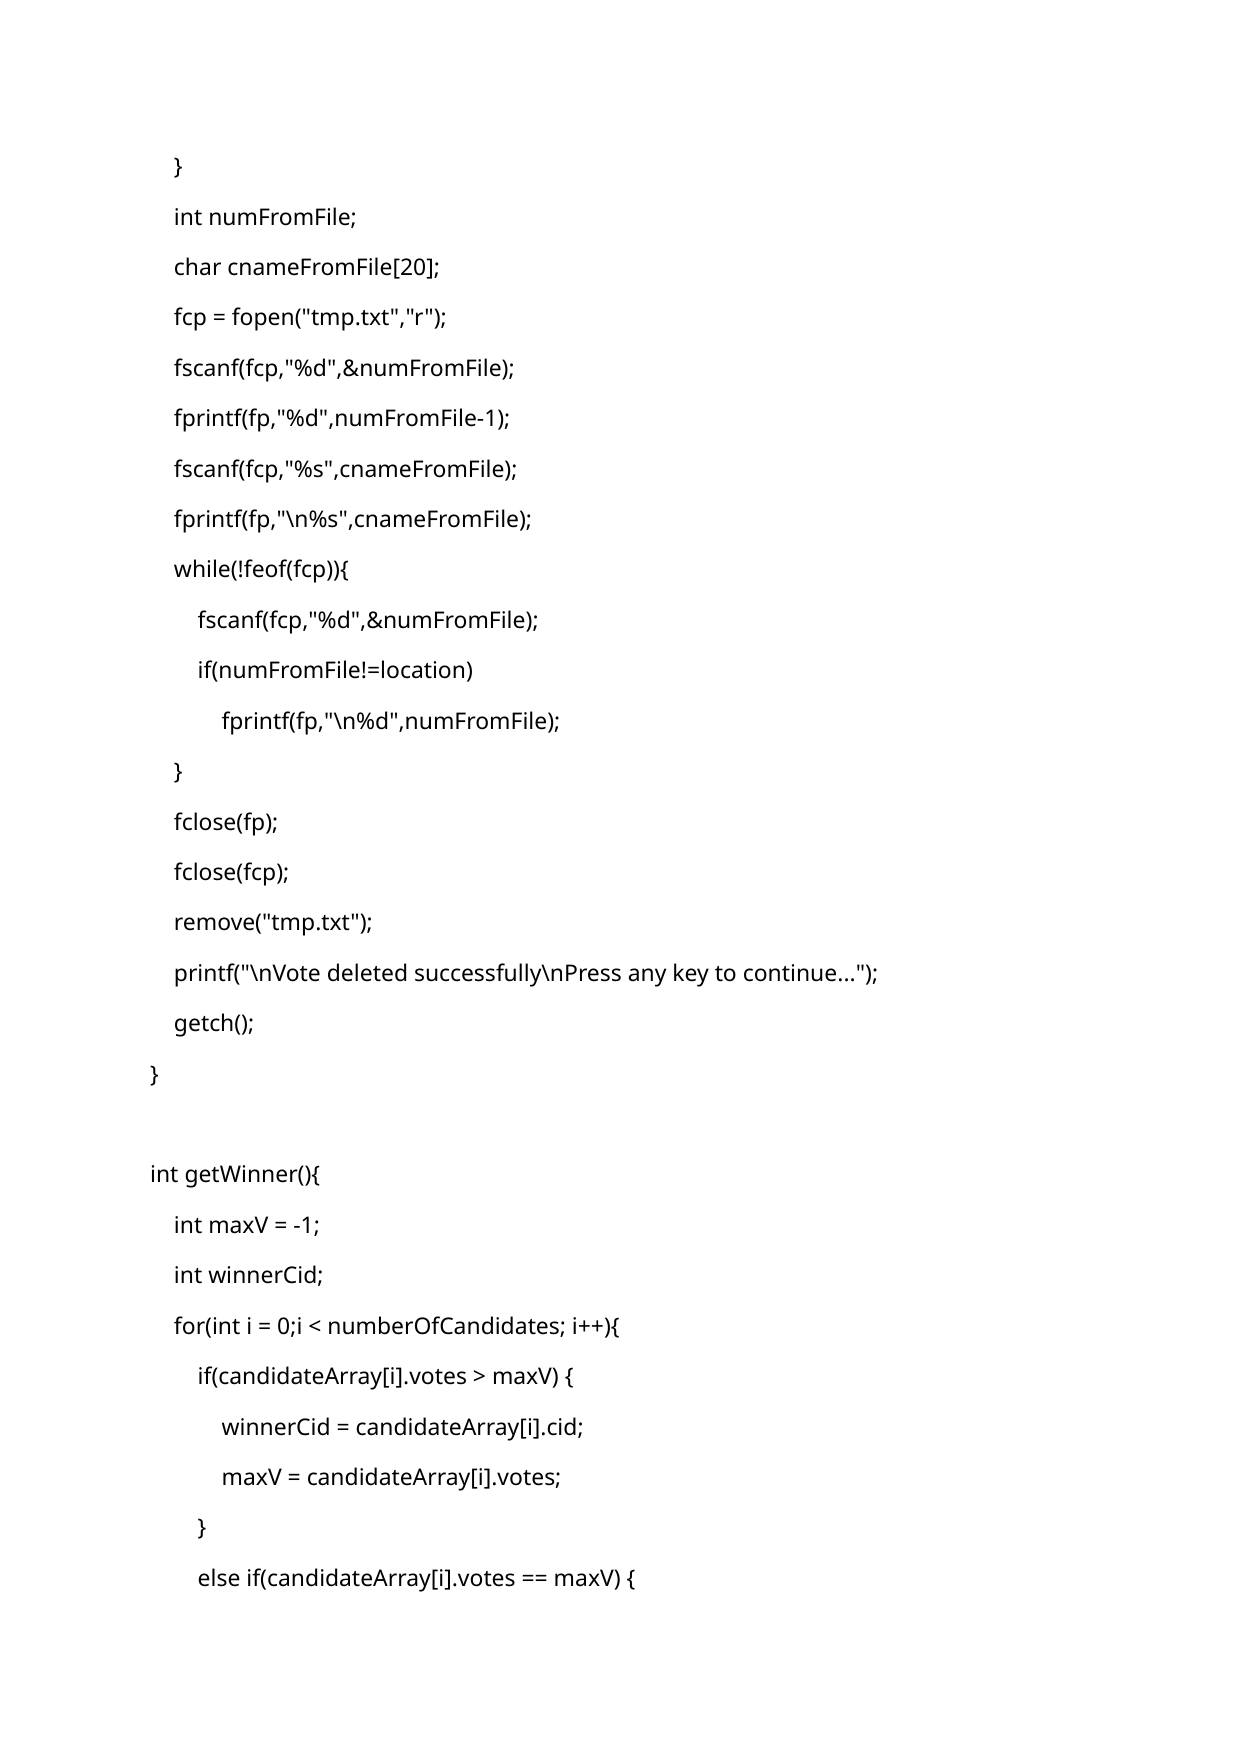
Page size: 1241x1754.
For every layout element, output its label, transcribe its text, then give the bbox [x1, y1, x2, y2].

text } [150, 150, 1090, 181]
text fprintf(fp,"%d",numFromFile-1); [150, 402, 1090, 433]
text if(numFromFile!=location) [150, 654, 1090, 685]
text if(candidateArray[i].votes > maxV) { [150, 1360, 1090, 1391]
text int numFromFile; [150, 200, 1090, 232]
text } [150, 1511, 1090, 1542]
text printf("\nVote deleted successfully\nPress any key to continue..."); [150, 957, 1090, 988]
text } [150, 1057, 1090, 1089]
text int getWinner(){ [150, 1158, 1090, 1189]
text else if(candidateArray[i].votes == maxV) { [150, 1562, 1090, 1593]
text fprintf(fp,"\n%s",cnameFromFile); [150, 503, 1090, 534]
text while(!feof(fcp)){ [150, 553, 1090, 584]
text } [150, 755, 1090, 786]
text fscanf(fcp,"%d",&numFromFile); [150, 604, 1090, 635]
text for(int i = 0;i < numberOfCandidates; i++){ [150, 1309, 1090, 1341]
text char cnameFromFile[20]; [150, 251, 1090, 282]
text fcp = fopen("tmp.txt","r"); [150, 301, 1090, 332]
text fclose(fp); [150, 805, 1090, 837]
text fclose(fcp); [150, 856, 1090, 887]
text getch(); [150, 1007, 1090, 1038]
text int winnerCid; [150, 1259, 1090, 1290]
text winnerCid = candidateArray[i].cid; [150, 1410, 1090, 1442]
text int maxV = -1; [150, 1209, 1090, 1240]
text fscanf(fcp,"%d",&numFromFile); [150, 352, 1090, 383]
text maxV = candidateArray[i].votes; [150, 1461, 1090, 1492]
text remove("tmp.txt"); [150, 906, 1090, 937]
text fprintf(fp,"\n%d",numFromFile); [150, 704, 1090, 736]
text fscanf(fcp,"%s",cnameFromFile); [150, 452, 1090, 484]
